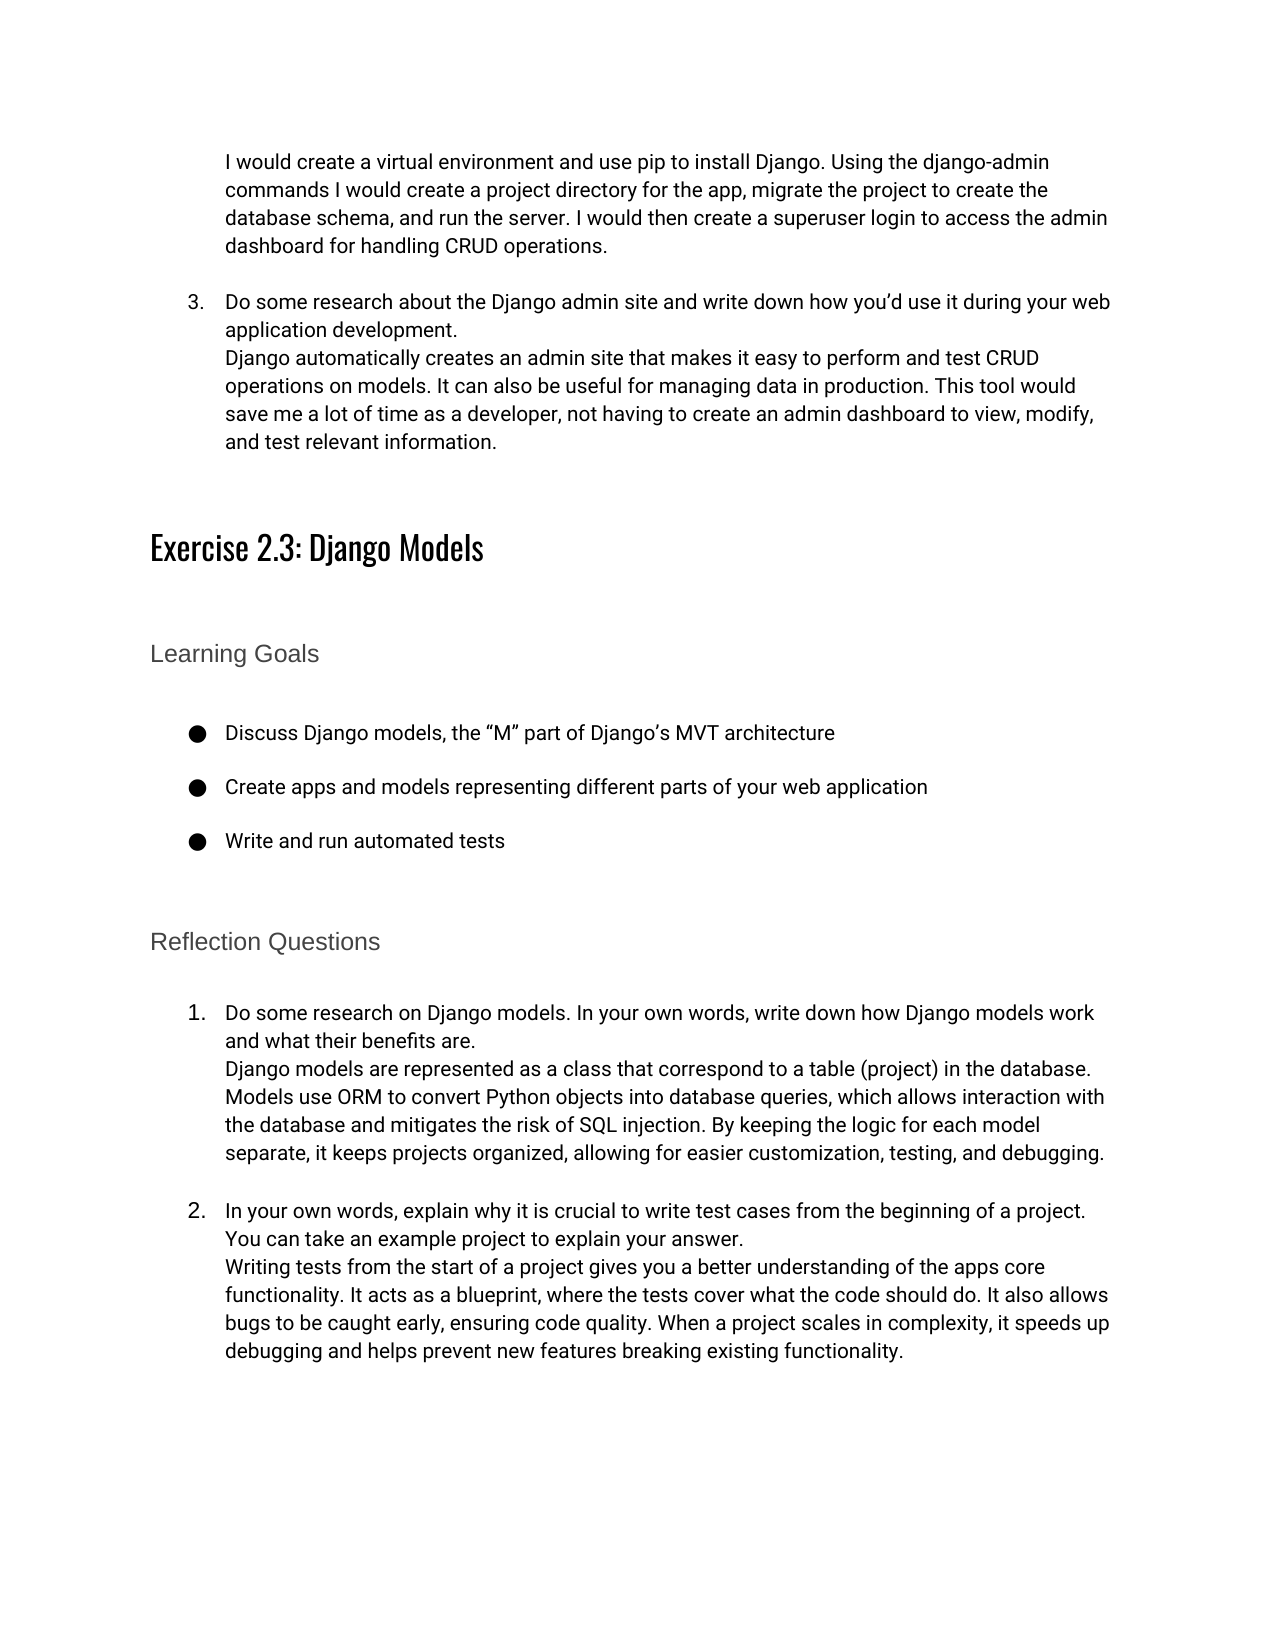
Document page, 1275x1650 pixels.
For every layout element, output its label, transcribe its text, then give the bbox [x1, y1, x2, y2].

list Do some research on Django models. In your own words, write down how Django models work and what their benefits are. [187, 999, 1125, 1053]
text Writing tests from the start of a project gives you a better understanding of the apps core functionality. It acts as a blueprint, where the tests cover what the code should do. It also allows bugs to be caught early, ensuring code quality. When a project scales in complexity, it speeds up debugging and helps prevent new features breaking existing functionality. [225, 1255, 1125, 1364]
list Discuss Django models, the “M” part of Django’s MVT architecture [187, 706, 1125, 753]
subtitle Exercise 2.3: Django Models [150, 522, 1125, 571]
list Create apps and models representing different parts of your web application [187, 760, 1125, 807]
list In your own words, explain why it is crucial to write test cases from the beginning of a project. You can take an example project to explain your answer. [187, 1197, 1125, 1252]
list Write and run automated tests [187, 814, 1125, 861]
text Django automatically creates an admin site that makes it easy to perform and test CRUD operations on models. It can also be useful for managing data in production. This tool would save me a lot of time as a developer, not having to create an admin dashboard to view, modify, and test relevant information. [225, 346, 1125, 454]
text Django models are represented as a class that correspond to a table (project) in the database. Models use ORM to convert Python objects into database queries, which allows interaction with the database and mitigates the risk of SQL injection. By keeping the logic for each model separate, it keeps projects organized, allowing for easier customization, testing, and debugging. [225, 1057, 1125, 1166]
text I would create a virtual environment and use pip to install Django. Using the django-admin commands I would create a project directory for the app, migrate the project to create the database schema, and run the server. I would then create a superuser login to access the admin dashboard for handling CRUD operations. [225, 150, 1125, 258]
list Do some research about the Django admin site and write down how you’d use it during your web application development. [187, 290, 1125, 342]
subtitle Reflection Questions [150, 927, 1125, 956]
subtitle Learning Goals [150, 639, 1125, 668]
